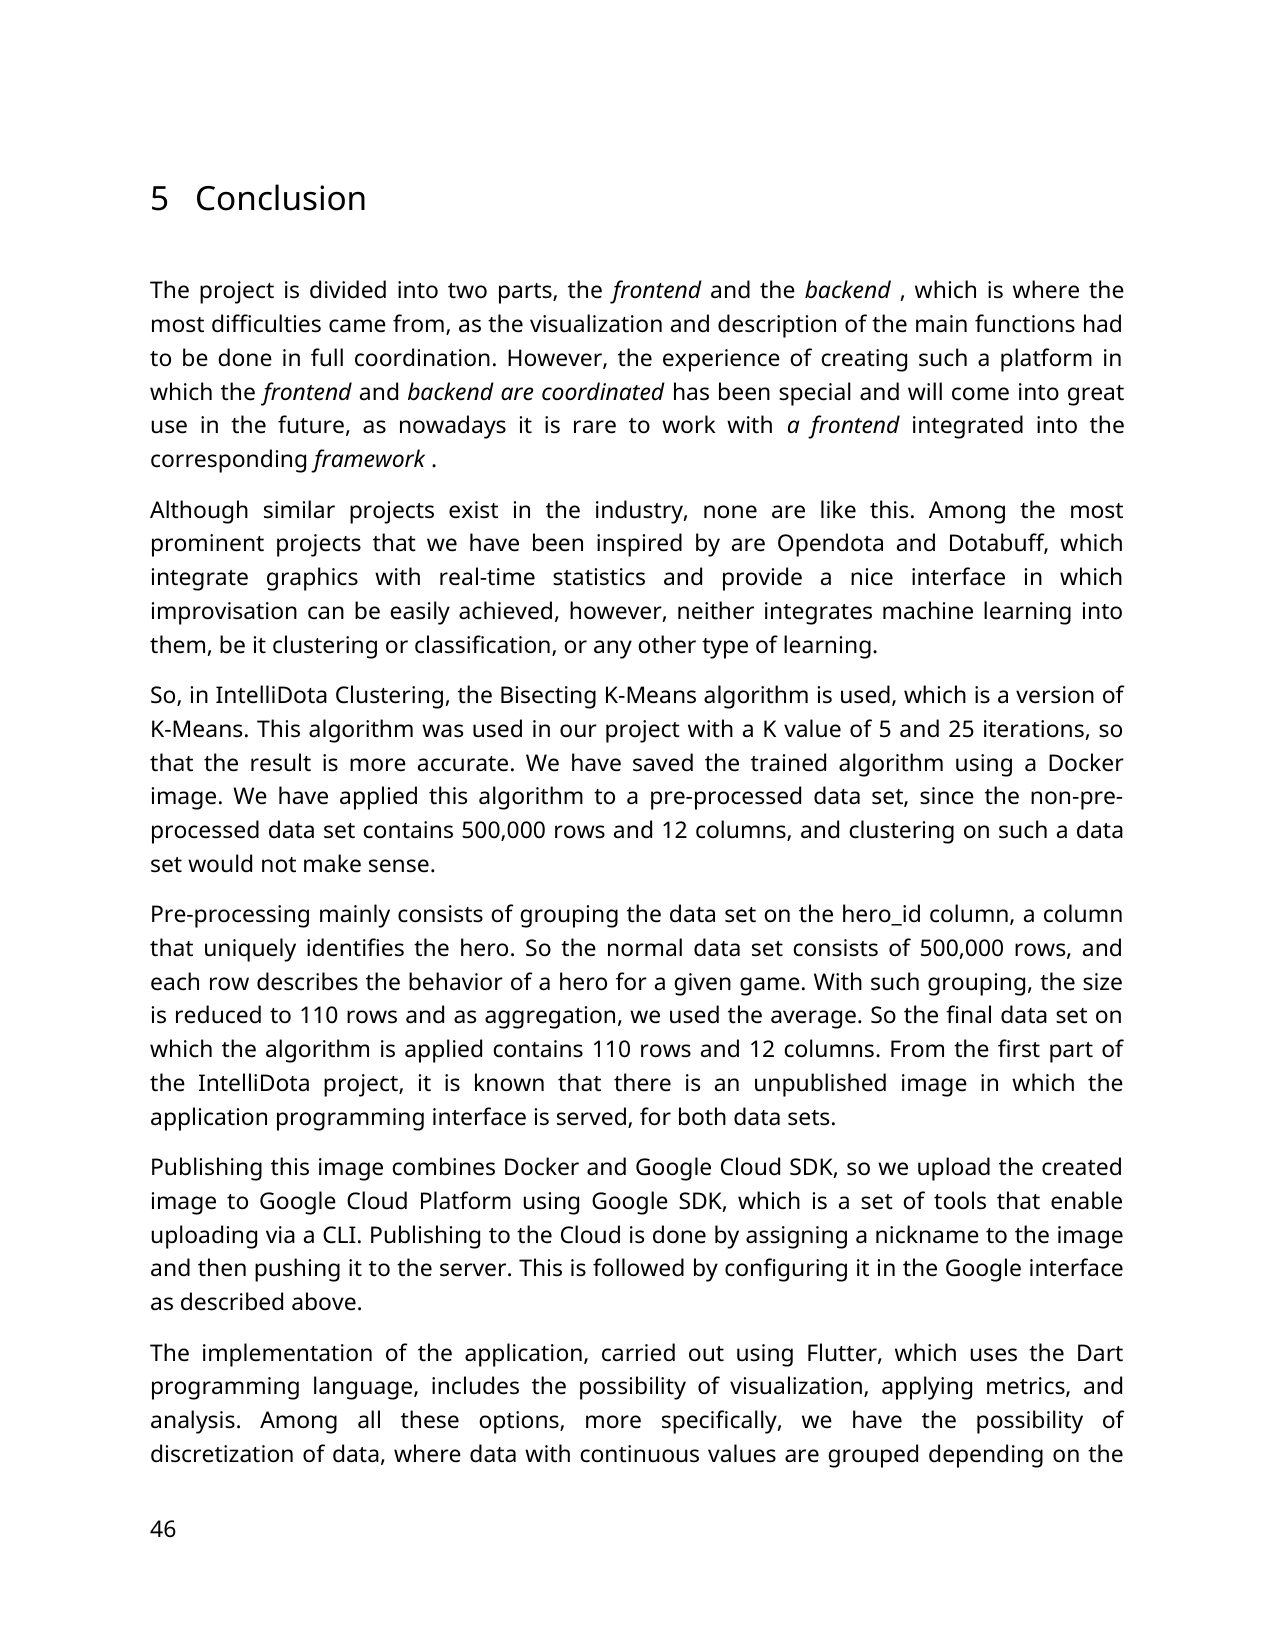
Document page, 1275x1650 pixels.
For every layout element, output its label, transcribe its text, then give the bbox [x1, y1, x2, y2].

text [150, 1336, 1125, 1469]
text Although similar projects exist in the industry, none are like this. Among the most prominent projects that we have been inspired by are Opendota and Dotabuff, which integrate graphics with real-time statistics and provide a nice interface in which improvisation can be easily achieved, however, neither integrates machine learning into them, be it clustering or classification, or any other type of learning. [150, 493, 1125, 660]
text Publishing this image combines Docker and Google Cloud SDK, so we upload the created image to Google Cloud Platform using Google SDK, which is a set of tools that enable uploading via a CLI. Publishing to the Cloud is done by assigning a nickname to the image and then pushing it to the server. This is followed by configuring it in the Google interface as described above. [150, 1151, 1125, 1317]
text The project is divided into two parts, the frontend and the backend , which is where the most difficulties came from, as the visualization and description of the main functions had to be done in full coordination. However, the experience of creating such a platform in which the frontend and backend are coordinated has been special and will come into great use in the future, as nowadays it is rare to work with a frontend integrated into the corresponding framework . [150, 274, 1125, 474]
text Pre-processing mainly consists of grouping the data set on the hero_id column, a column that uniquely identifies the hero. So the normal data set consists of 500,000 rows, and each row describes the behavior of a hero for a given game. With such grouping, the size is reduced to 110 rows and as aggregation, we used the average. So the final data set on which the algorithm is applied contains 110 rows and 12 columns. From the first part of the IntelliDota project, it is known that there is an unpublished image in which the application programming interface is served, for both data sets. [150, 898, 1125, 1132]
subtitle Conclusion [150, 175, 1125, 220]
text So, in IntelliDota Clustering, the Bisecting K-Means algorithm is used, which is a version of K-Means. This algorithm was used in our project with a K value of 5 and 25 iterations, so that the result is more accurate. We have saved the trained algorithm using a Docker image. We have applied this algorithm to a pre-processed data set, since the non-pre-processed data set contains 500,000 rows and 12 columns, and clustering on such a data set would not make sense. [150, 679, 1125, 879]
